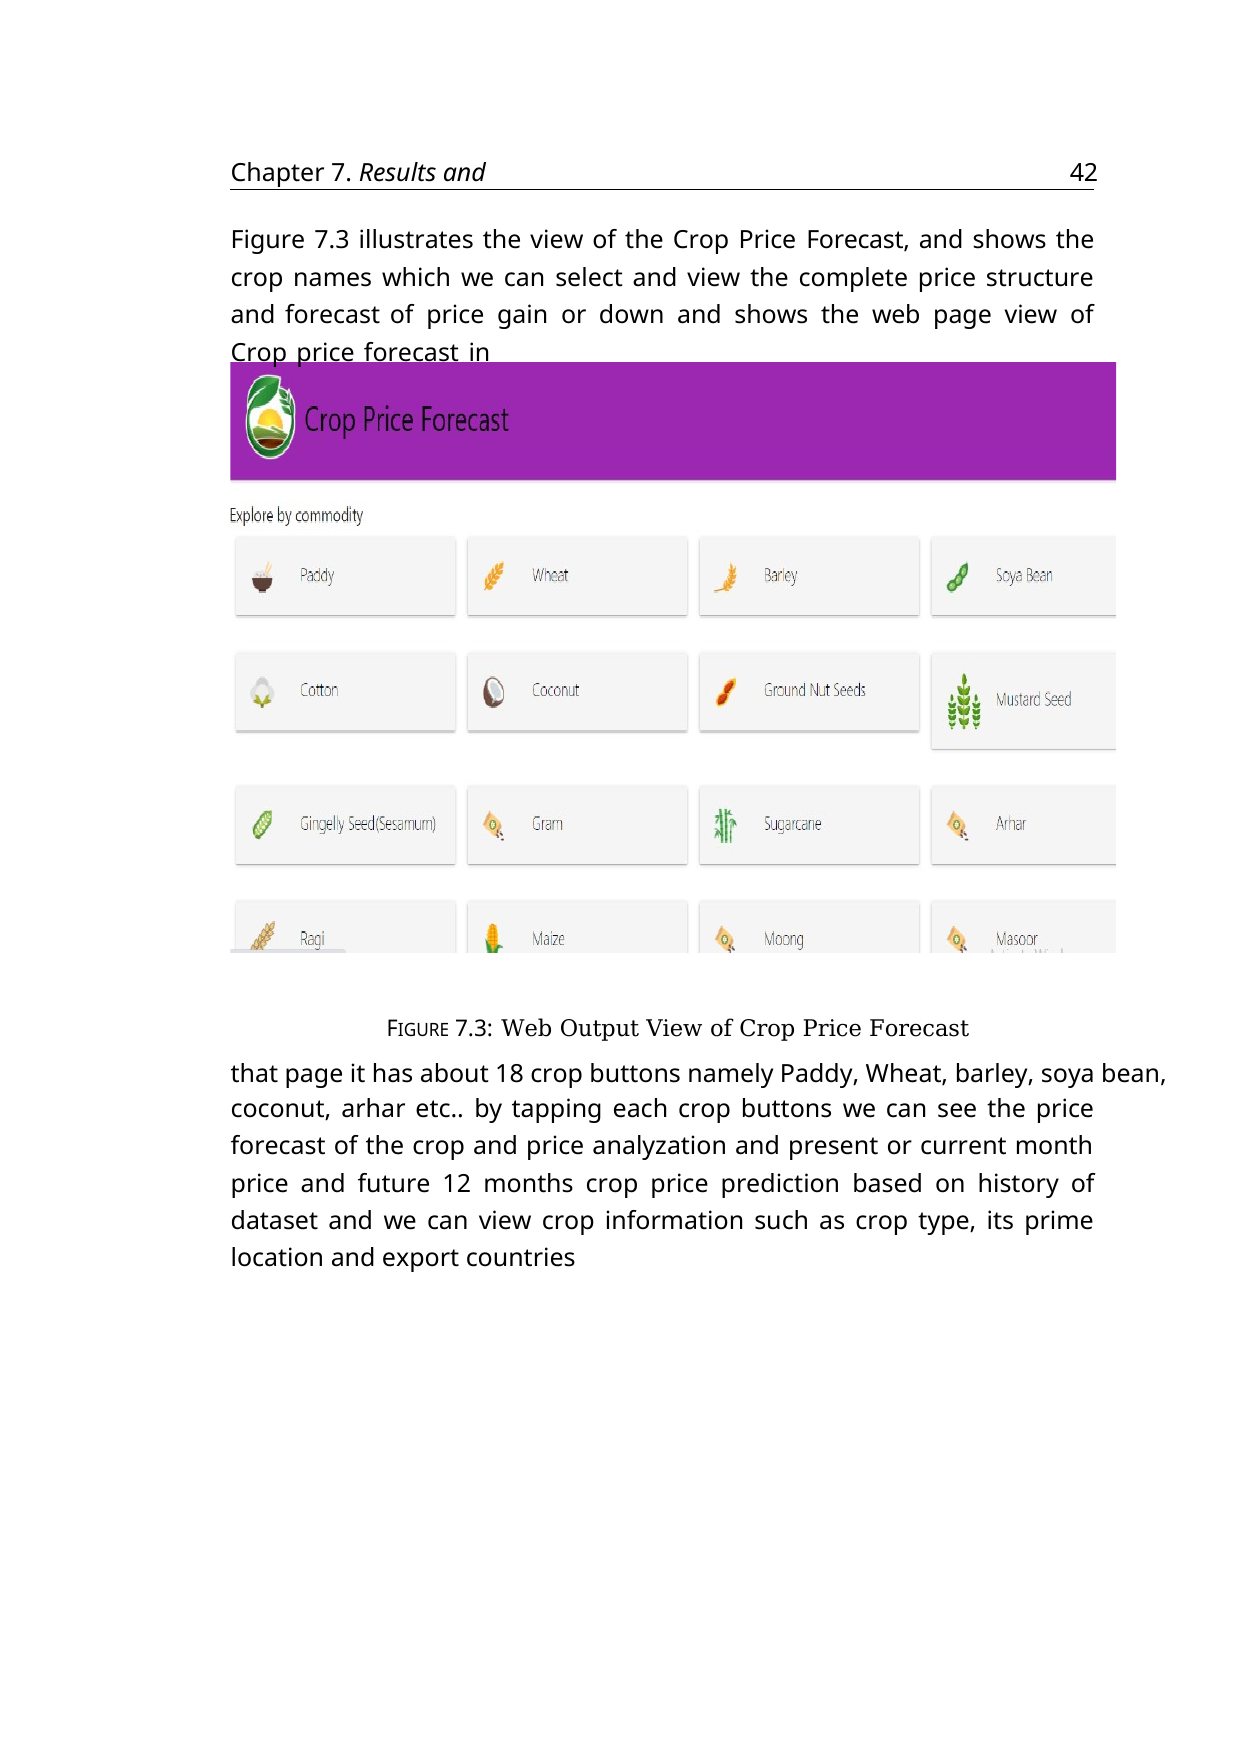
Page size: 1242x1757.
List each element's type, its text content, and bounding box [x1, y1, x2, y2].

text that page it has about 18 crop buttons namely Paddy, Wheat, barley, soya bean, [230, 1064, 1204, 1087]
text coconut, arhar etc.. by tapping each crop buttons we can see the price forecast of the crop and price analyzation and present or current month price and future 12 months crop price prediction based on history of dataset and we can view crop information such as crop type, its prime location and export countries [230, 1091, 1094, 1274]
picture [230, 362, 1117, 953]
text Figure 7.3: Web Output View of Crop Price Forecast [386, 926, 1204, 1064]
text Figure 7.3 illustrates the view of the Crop Price Forecast, and shows the crop names which we can select and view the complete price structure and forecast of price gain or down and shows the web page view of Crop price forecast in [230, 222, 1094, 368]
